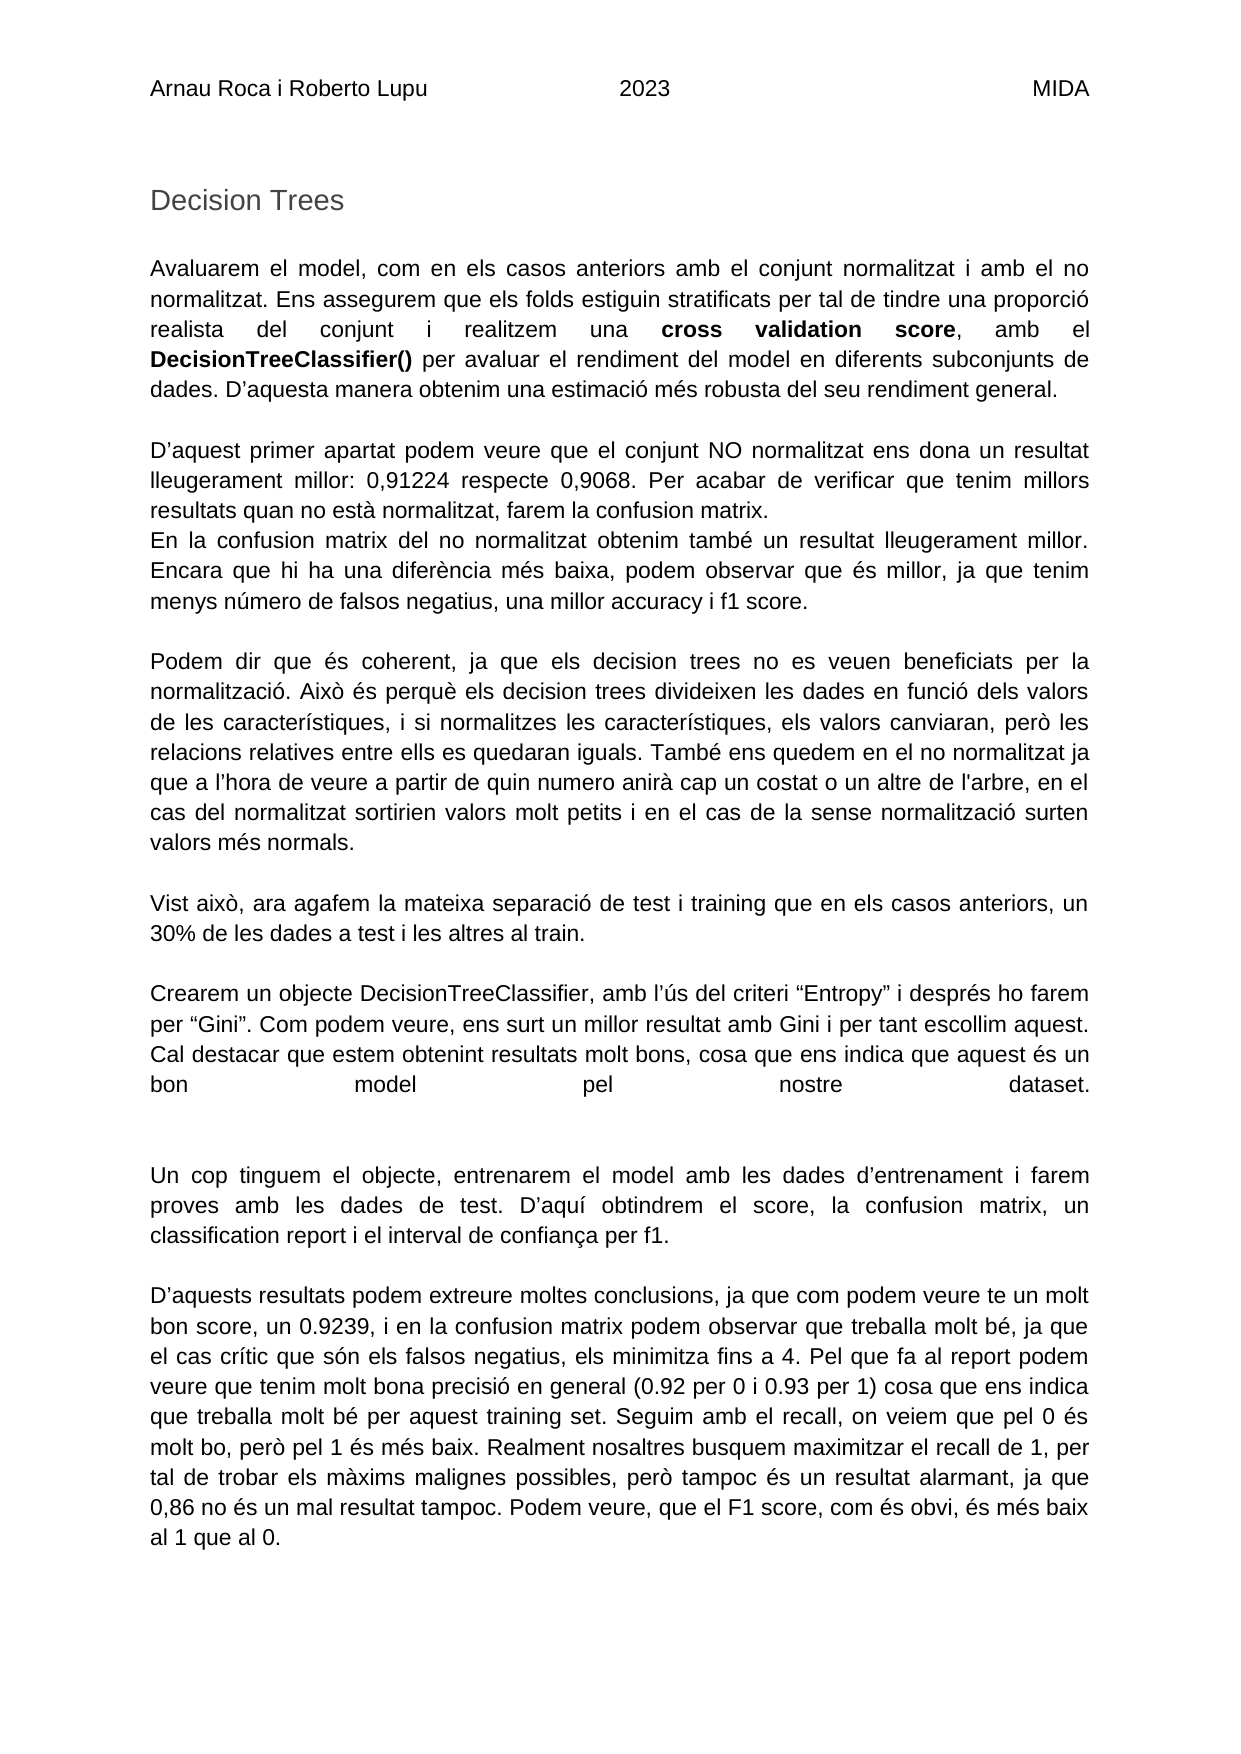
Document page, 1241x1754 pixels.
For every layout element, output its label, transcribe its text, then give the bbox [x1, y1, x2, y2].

text Podem dir que és coherent, ja que els decision trees no es veuen beneficiats per la normalització. Això és perquè els decision trees divideixen les dades en funció dels valors de les característiques, i si normalitzes les característiques, els valors canviaran, però les relacions relatives entre ells es quedaran iguals. També ens quedem en el no normalitzat ja que a l’hora de veure a partir de quin numero anirà cap un costat o un altre de l'arbre, en el cas del normalitzat sortirien valors molt petits i en el cas de la sense normalització surten valors més normals. [150, 648, 1090, 856]
text En la confusion matrix del no normalitzat obtenim també un resultat lleugerament millor. Encara que hi ha una diferència més baixa, podem observar que és millor, ja que tenim menys número de falsos negatius, una millor accuracy i f1 score. [150, 527, 1090, 614]
text Avaluarem el model, com en els casos anteriors amb el conjunt normalitzat i amb el no normalitzat. Ens assegurem que els folds estiguin stratificats per tal de tindre una proporció realista del conjunt i realitzem una cross validation score, amb el DecisionTreeClassifier() per avaluar el rendiment del model en diferents subconjunts de dades. D’aquesta manera obtenim una estimació més robusta del seu rendiment general. [150, 255, 1090, 403]
text D’aquest primer apartat podem veure que el conjunt NO normalitzat ens dona un resultat lleugerament millor: 0,91224 respecte 0,9068. Per acabar de verificar que tenim millors resultats quan no està normalitzat, farem la confusion matrix. [150, 437, 1090, 523]
text Un cop tinguem el objecte, entrenarem el model amb les dades d’entrenament i farem proves amb les dades de test. D’aquí obtindrem el score, la confusion matrix, un classification report i el interval de confiança per f1. [150, 1162, 1090, 1248]
text D’aquests resultats podem extreure moltes conclusions, ja que com podem veure te un molt bon score, un 0.9239, i en la confusion matrix podem observar que treballa molt bé, ja que el cas crític que són els falsos negatius, els minimitza fins a 4. Pel que fa al report podem veure que tenim molt bona precisió en general (0.92 per 0 i 0.93 per 1) cosa que ens indica que treballa molt bé per aquest training set. Seguim amb el recall, on veiem que pel 0 és molt bo, però pel 1 és més baix. Realment nosaltres busquem maximitzar el recall de 1, per tal de trobar els màxims malignes possibles, però tampoc és un resultat alarmant, ja que 0,86 no és un mal resultat tampoc. Podem veure, que el F1 score, com és obvi, és més baix al 1 que al 0. [150, 1282, 1090, 1551]
text Vist això, ara agafem la mateixa separació de test i training que en els casos anteriors, un 30% de les dades a test i les altres al train. [150, 890, 1090, 946]
text Crearem un objecte DecisionTreeClassifier, amb l’ús del criteri “Entropy” i després ho farem per “Gini”. Com podem veure, ens surt un millor resultat amb Gini i per tant escollim aquest. Cal destacar que estem obtenint resultats molt bons, cosa que ens indica que aquest és un bon model pel nostre dataset. [150, 980, 1090, 1128]
subtitle Decision Trees [150, 183, 1090, 217]
